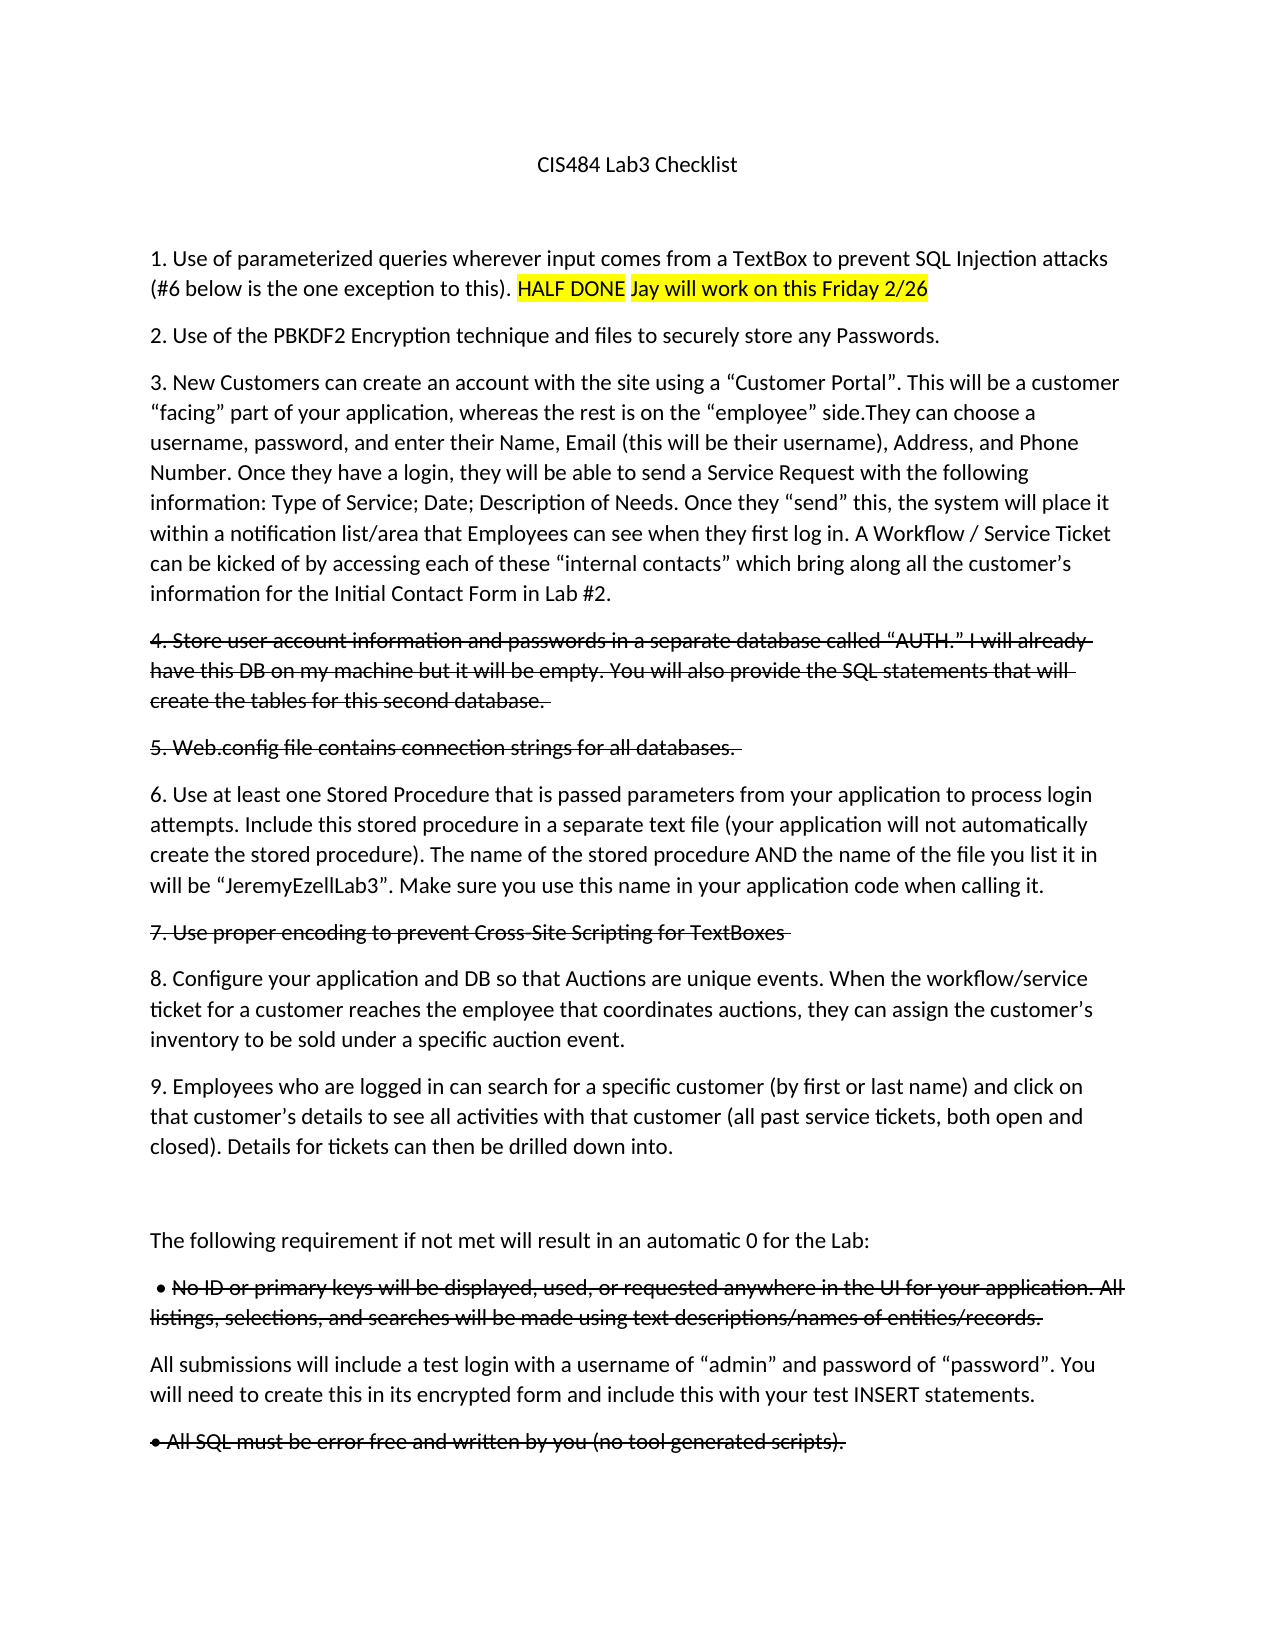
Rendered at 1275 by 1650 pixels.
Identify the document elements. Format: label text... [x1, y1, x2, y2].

text • No ID or primary keys will be displayed, used, or requested anywhere in the UI for your application. All listings, selections, and searches will be made using text descriptions/names of entities/records. [150, 1273, 1125, 1331]
text All submissions will include a test login with a username of “admin” and password of “password”. You will need to create this in its encrypted form and include this with your test INSERT statements. [150, 1350, 1125, 1408]
text 6. Use at least one Stored Procedure that is passed parameters from your application to process login attempts. Include this stored procedure in a separate text file (your application will not automatically create the stored procedure). The name of the stored procedure AND the name of the file you list it in will be “JeremyEzellLab3”. Make sure you use this name in your application code when calling it. [150, 780, 1125, 899]
text 9. Employees who are logged in can search for a specific customer (by first or last name) and click on that customer’s details to see all activities with that customer (all past service tickets, both open and closed). Details for tickets can then be drilled down into. [150, 1072, 1125, 1160]
text 1. Use of parameterized queries wherever input comes from a TextBox to prevent SQL Injection attacks (#6 below is the one exception to this). HALF DONE Jay will work on this Friday 2/26 [150, 244, 1125, 302]
text The following requirement if not met will result in an automatic 0 for the Lab: [150, 1226, 1125, 1254]
text CIS484 Lab3 Checklist [150, 150, 1125, 178]
text 8. Configure your application and DB so that Auctions are unique events. When the workflow/service ticket for a customer reaches the employee that coordinates auctions, they can assign the customer’s inventory to be sold under a specific auction event. [150, 964, 1125, 1053]
text 7. Use proper encoding to prevent Cross-Site Scripting for TextBoxes [150, 918, 1125, 946]
text • All SQL must be error free and written by you (no tool generated scripts). [150, 1427, 1125, 1455]
text 4. Store user account information and passwords in a separate database called “AUTH.” I will already have this DB on my machine but it will be empty. You will also provide the SQL statements that will create the tables for this second database. [150, 626, 1125, 714]
text 5. Web.config file contains connection strings for all databases. [150, 733, 1125, 761]
text 2. Use of the PBKDF2 Encryption technique and files to securely store any Passwords. [150, 321, 1125, 349]
text 3. New Customers can create an account with the site using a “Customer Portal”. This will be a customer “facing” part of your application, whereas the rest is on the “employee” side.They can choose a username, password, and enter their Name, Email (this will be their username), Address, and Phone Number. Once they have a login, they will be able to send a Service Request with the following information: Type of Service; Date; Description of Needs. Once they “send” this, the system will place it within a notification list/area that Employees can see when they first log in. A Workflow / Service Ticket can be kicked of by accessing each of these “internal contacts” which bring along all the customer’s information for the Initial Contact Form in Lab #2. [150, 368, 1125, 607]
